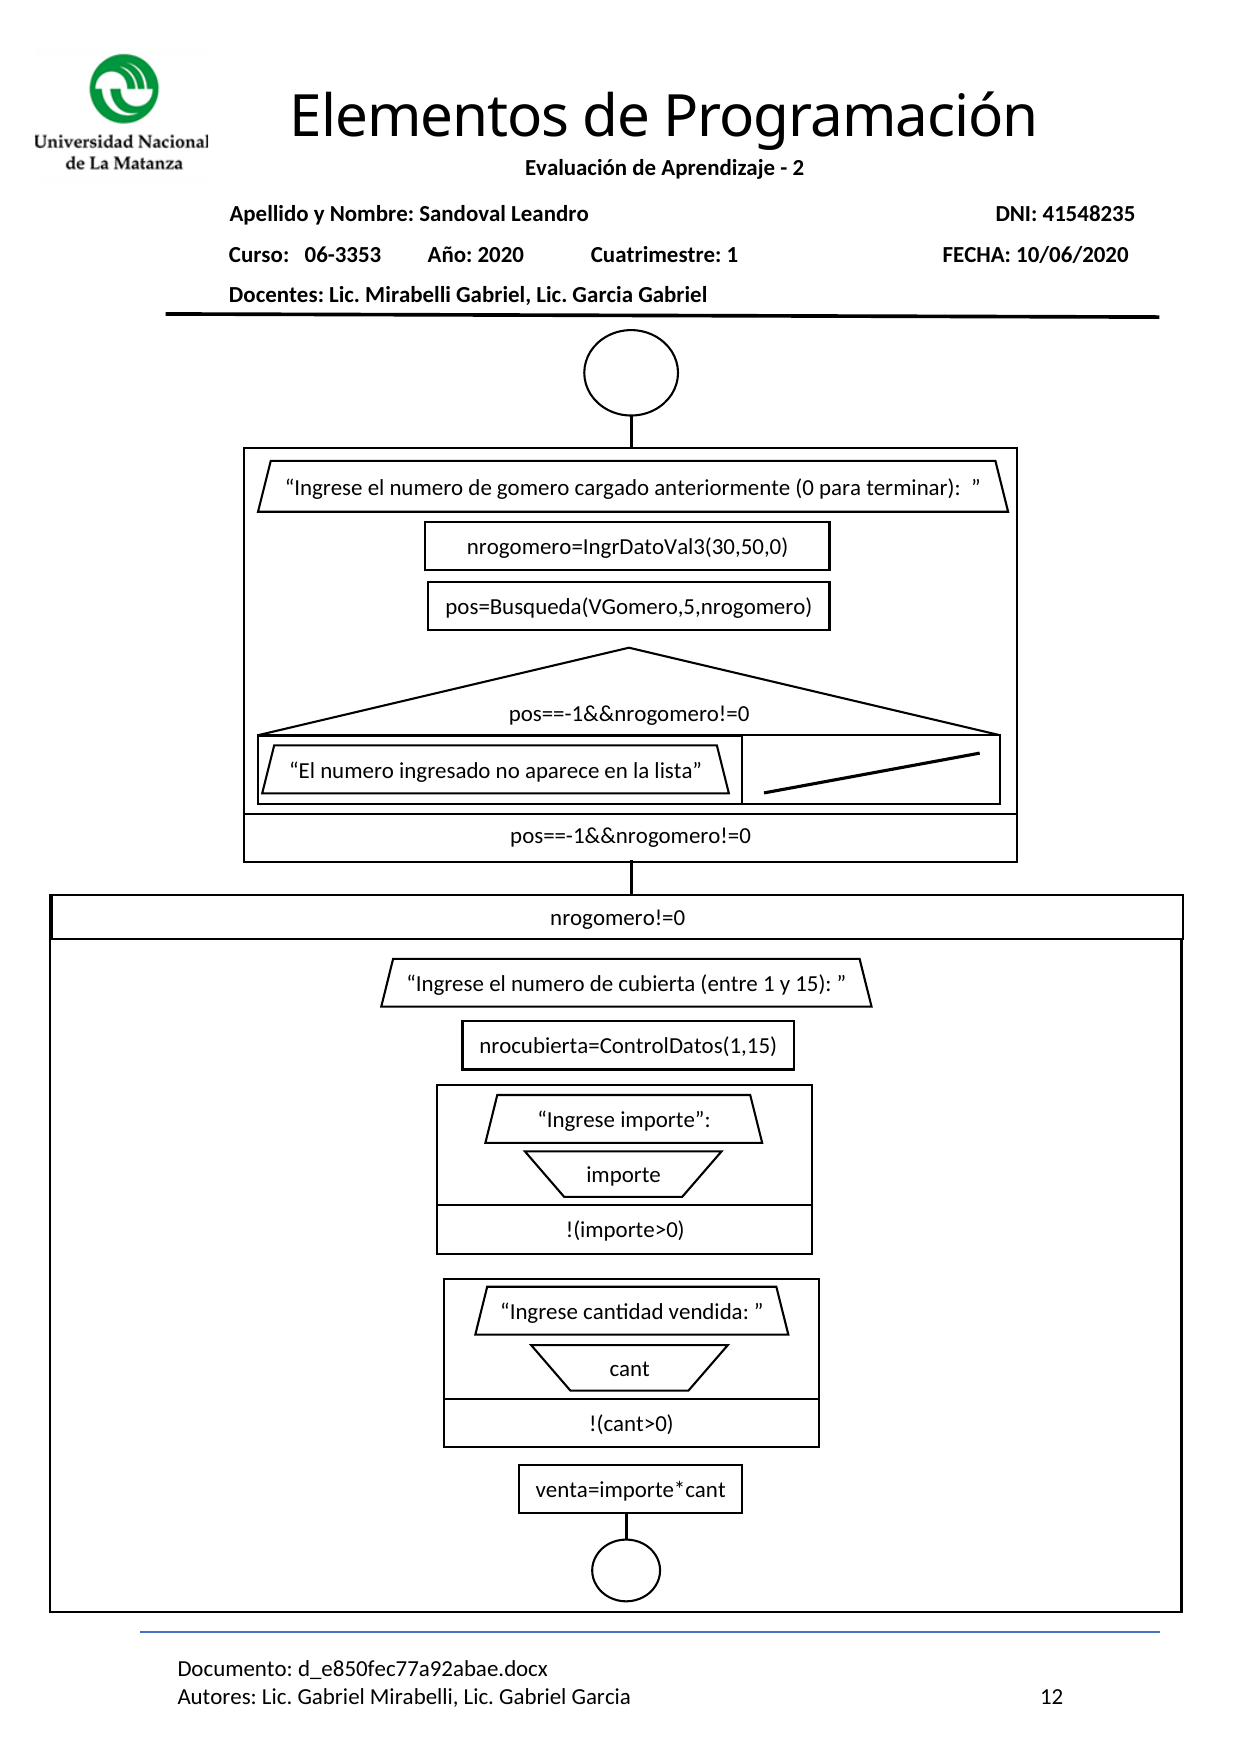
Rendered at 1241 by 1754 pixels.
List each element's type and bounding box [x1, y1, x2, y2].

picture [33, 48, 208, 180]
